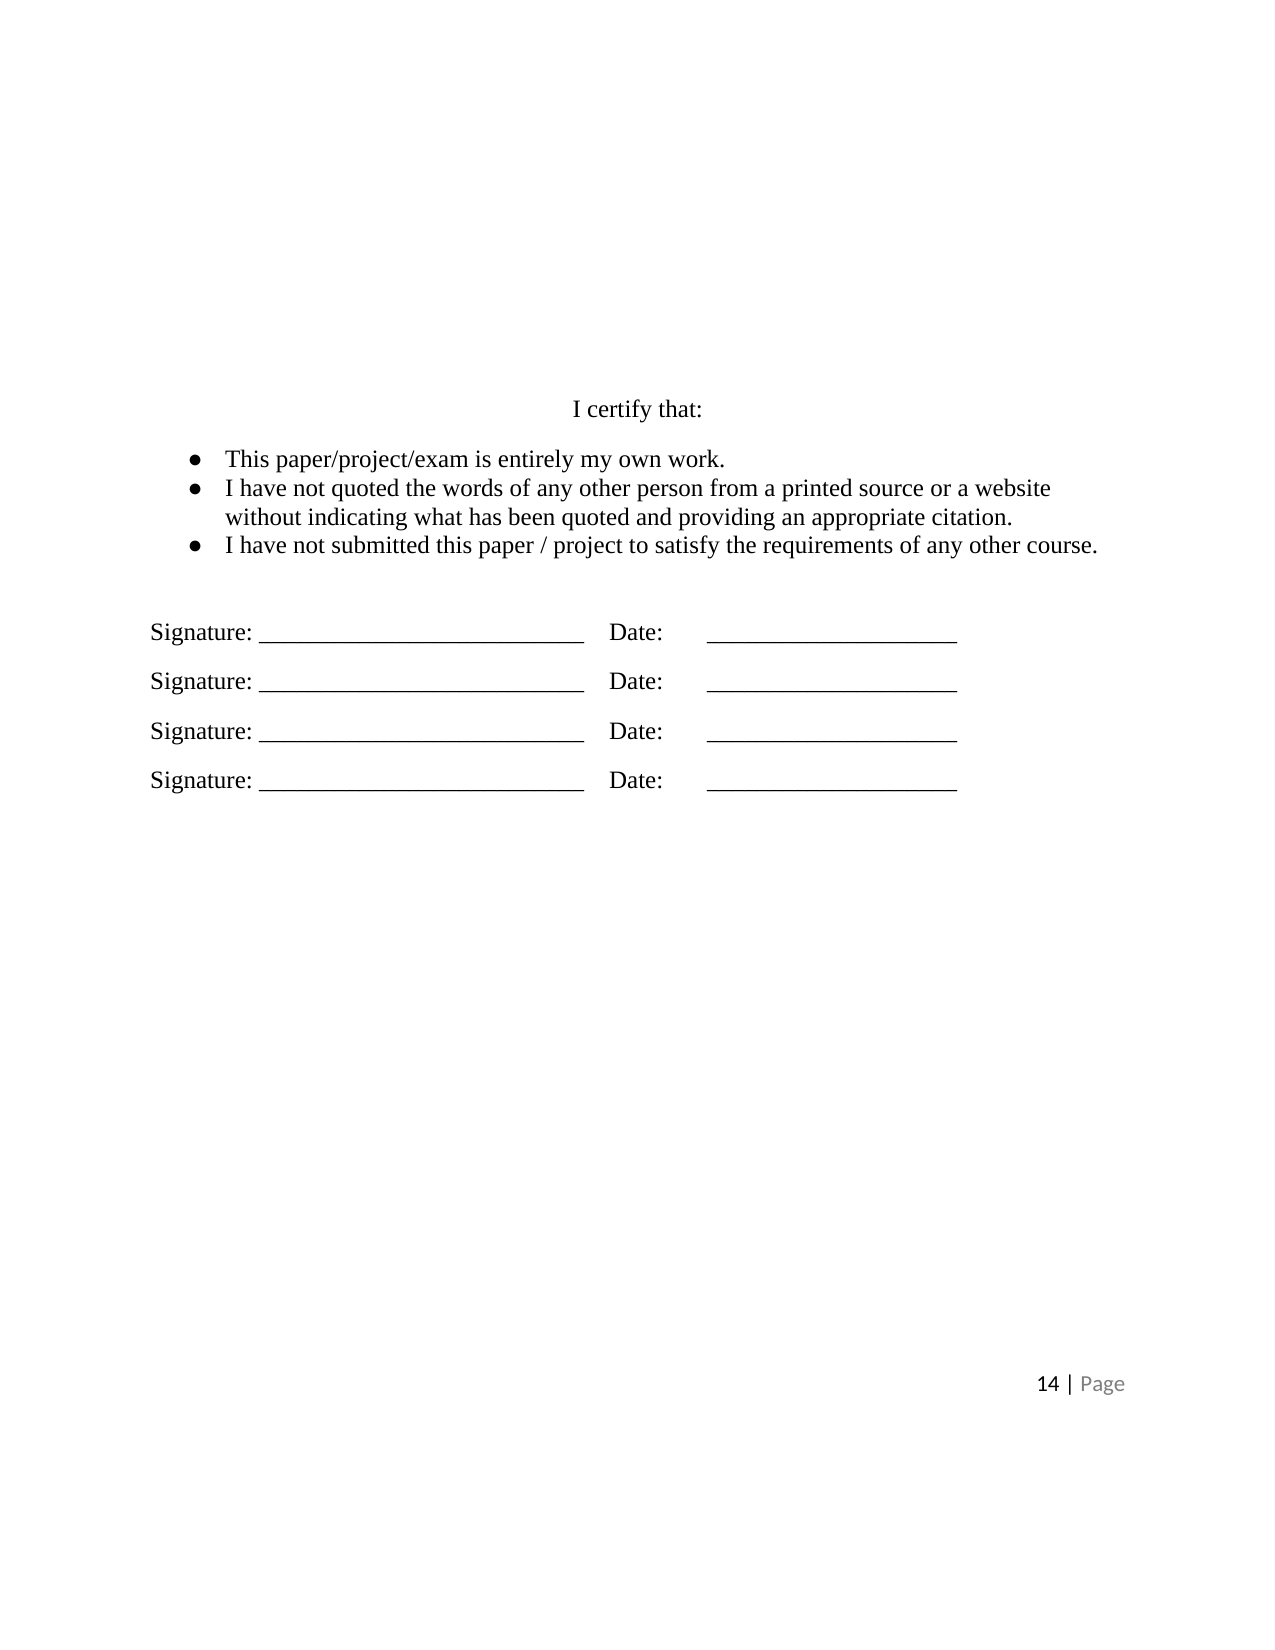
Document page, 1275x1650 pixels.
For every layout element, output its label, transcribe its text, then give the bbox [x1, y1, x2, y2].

text Signature: __________________________ Date: ____________________ [150, 716, 1125, 744]
text Signature: __________________________ Date: ____________________ [150, 765, 1125, 794]
text Signature: __________________________ Date: ____________________ [150, 666, 1125, 695]
list I have not quoted the words of any other person from a printed source or a website without indicating what has been quoted and providing an appropriate citation. [187, 473, 1125, 530]
text Signature: __________________________ Date: ____________________ [150, 559, 1125, 645]
list I have not submitted this paper / project to satisfy the requirements of any other course. [187, 530, 1125, 559]
text I certify that: [150, 394, 1125, 423]
list This paper/project/exam is entirely my own work. [187, 444, 1125, 473]
